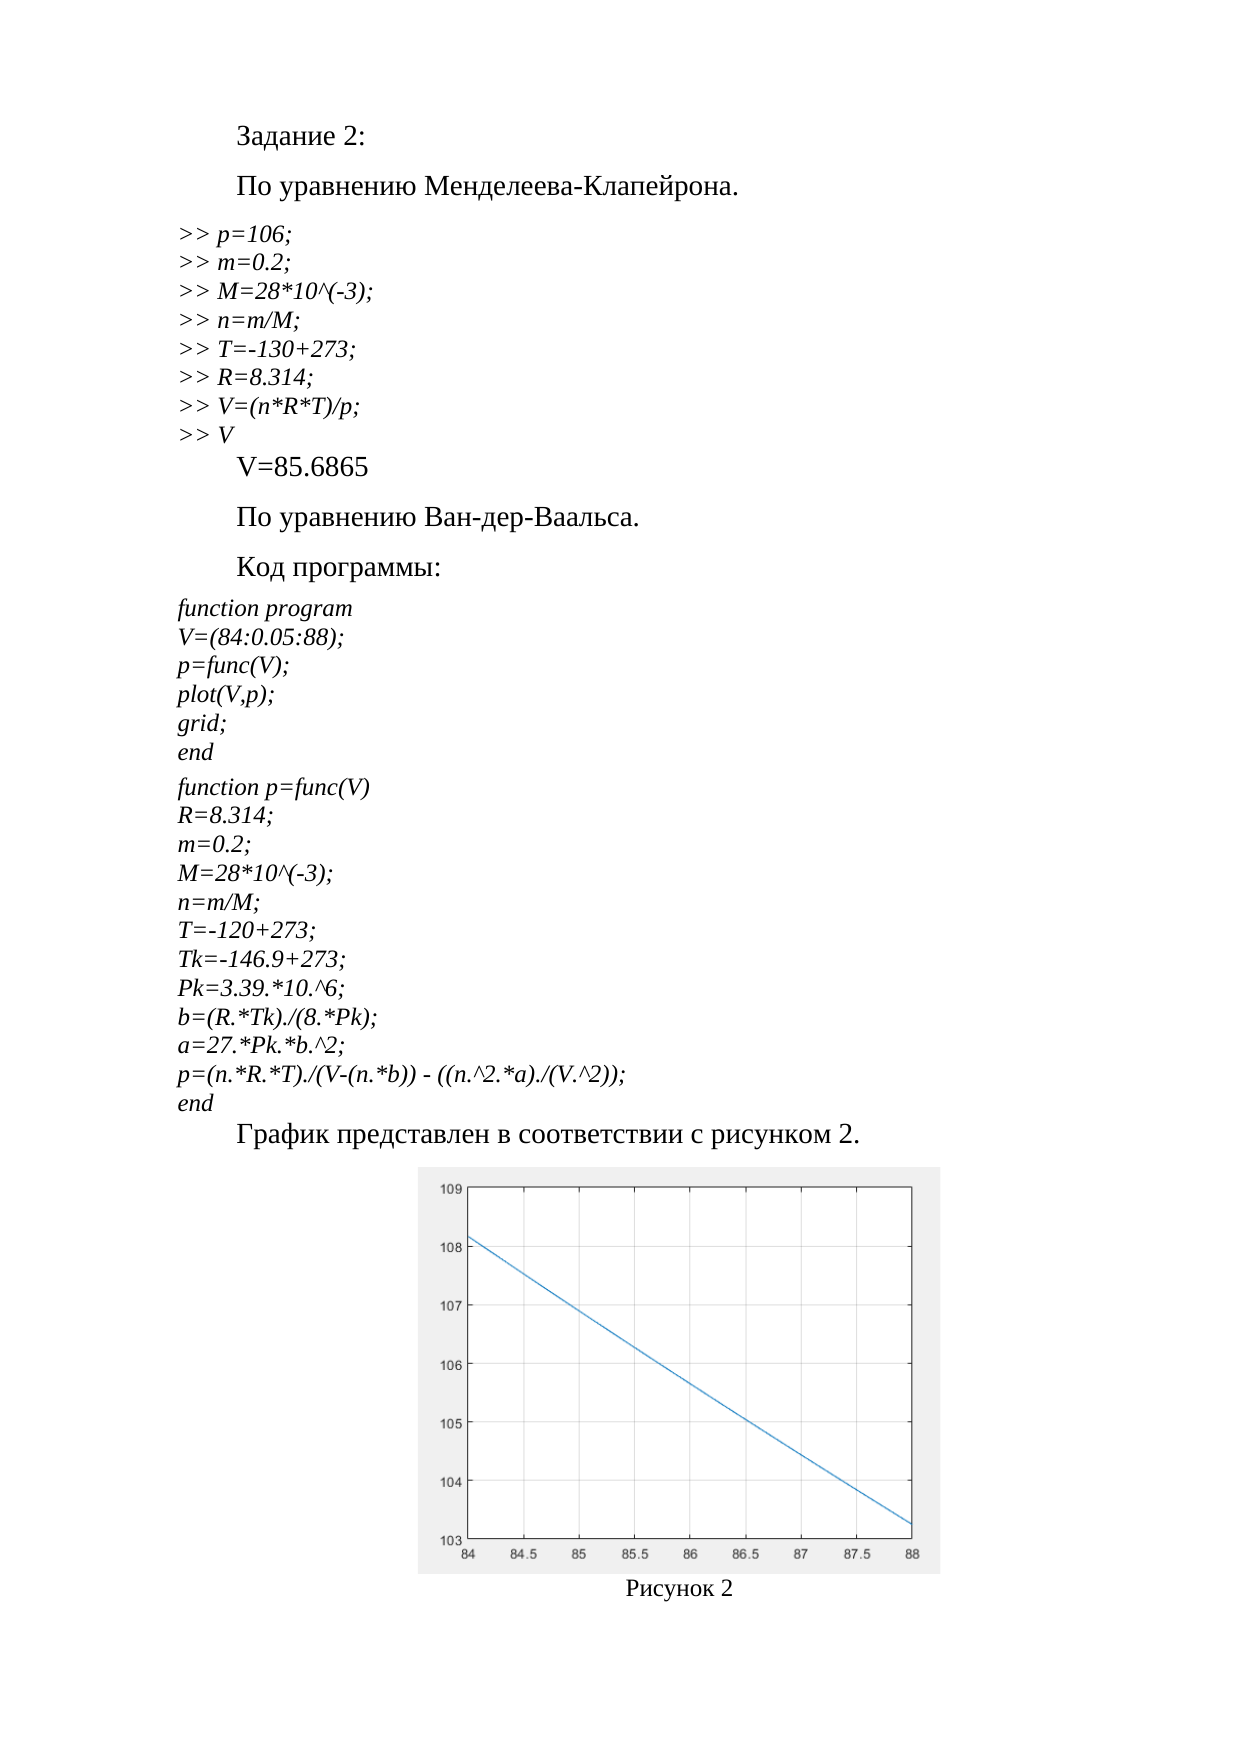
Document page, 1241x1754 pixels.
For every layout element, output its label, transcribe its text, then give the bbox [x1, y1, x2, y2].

text V=85.6865 [177, 449, 1181, 482]
text a=27.*Pk.*b.^2; [177, 1030, 1181, 1059]
text >> M=28*10^(-3); [177, 276, 1181, 305]
text p=(n.*R.*T)./(V-(n.*b)) - ((n.^2.*a)./(V.^2)); [177, 1059, 1181, 1088]
text >> n=m/M; [177, 305, 1181, 334]
text >> p=106; [177, 219, 1181, 247]
text Задание 2: [177, 118, 1181, 152]
text end [177, 737, 1181, 765]
text Код программы: [177, 549, 1181, 583]
text >> R=8.314; [177, 362, 1181, 391]
text M=28*10^(-3); [177, 858, 1181, 887]
text end [177, 1088, 1181, 1117]
text grid; [177, 708, 1181, 737]
text plot(V,p); [177, 679, 1181, 708]
text По уравнению Менделеева-Клапейрона. [177, 168, 1181, 202]
text T=-120+273; [177, 915, 1181, 944]
text function program [177, 593, 1181, 622]
text n=m/M; [177, 887, 1181, 915]
text По уравнению Ван-дер-Ваальса. [177, 499, 1181, 533]
picture [417, 1167, 941, 1574]
text R=8.314; [177, 800, 1181, 829]
text m=0.2; [177, 829, 1181, 858]
text >> V [177, 420, 1181, 449]
text График представлен в соответствии с рисунком 2. [177, 1117, 1181, 1150]
text V=(84:0.05:88); [177, 622, 1181, 650]
text function p=func(V) [177, 772, 1181, 800]
text p=func(V); [177, 650, 1181, 679]
text >> V=(n*R*T)/p; [177, 391, 1181, 420]
text b=(R.*Tk)./(8.*Pk); [177, 1002, 1181, 1030]
text Tk=-146.9+273; [177, 944, 1181, 973]
text >> T=-130+273; [177, 334, 1181, 362]
text >> m=0.2; [177, 247, 1181, 276]
text Рисунок 2 [177, 1573, 1181, 1602]
text Pk=3.39.*10.^6; [177, 973, 1181, 1002]
